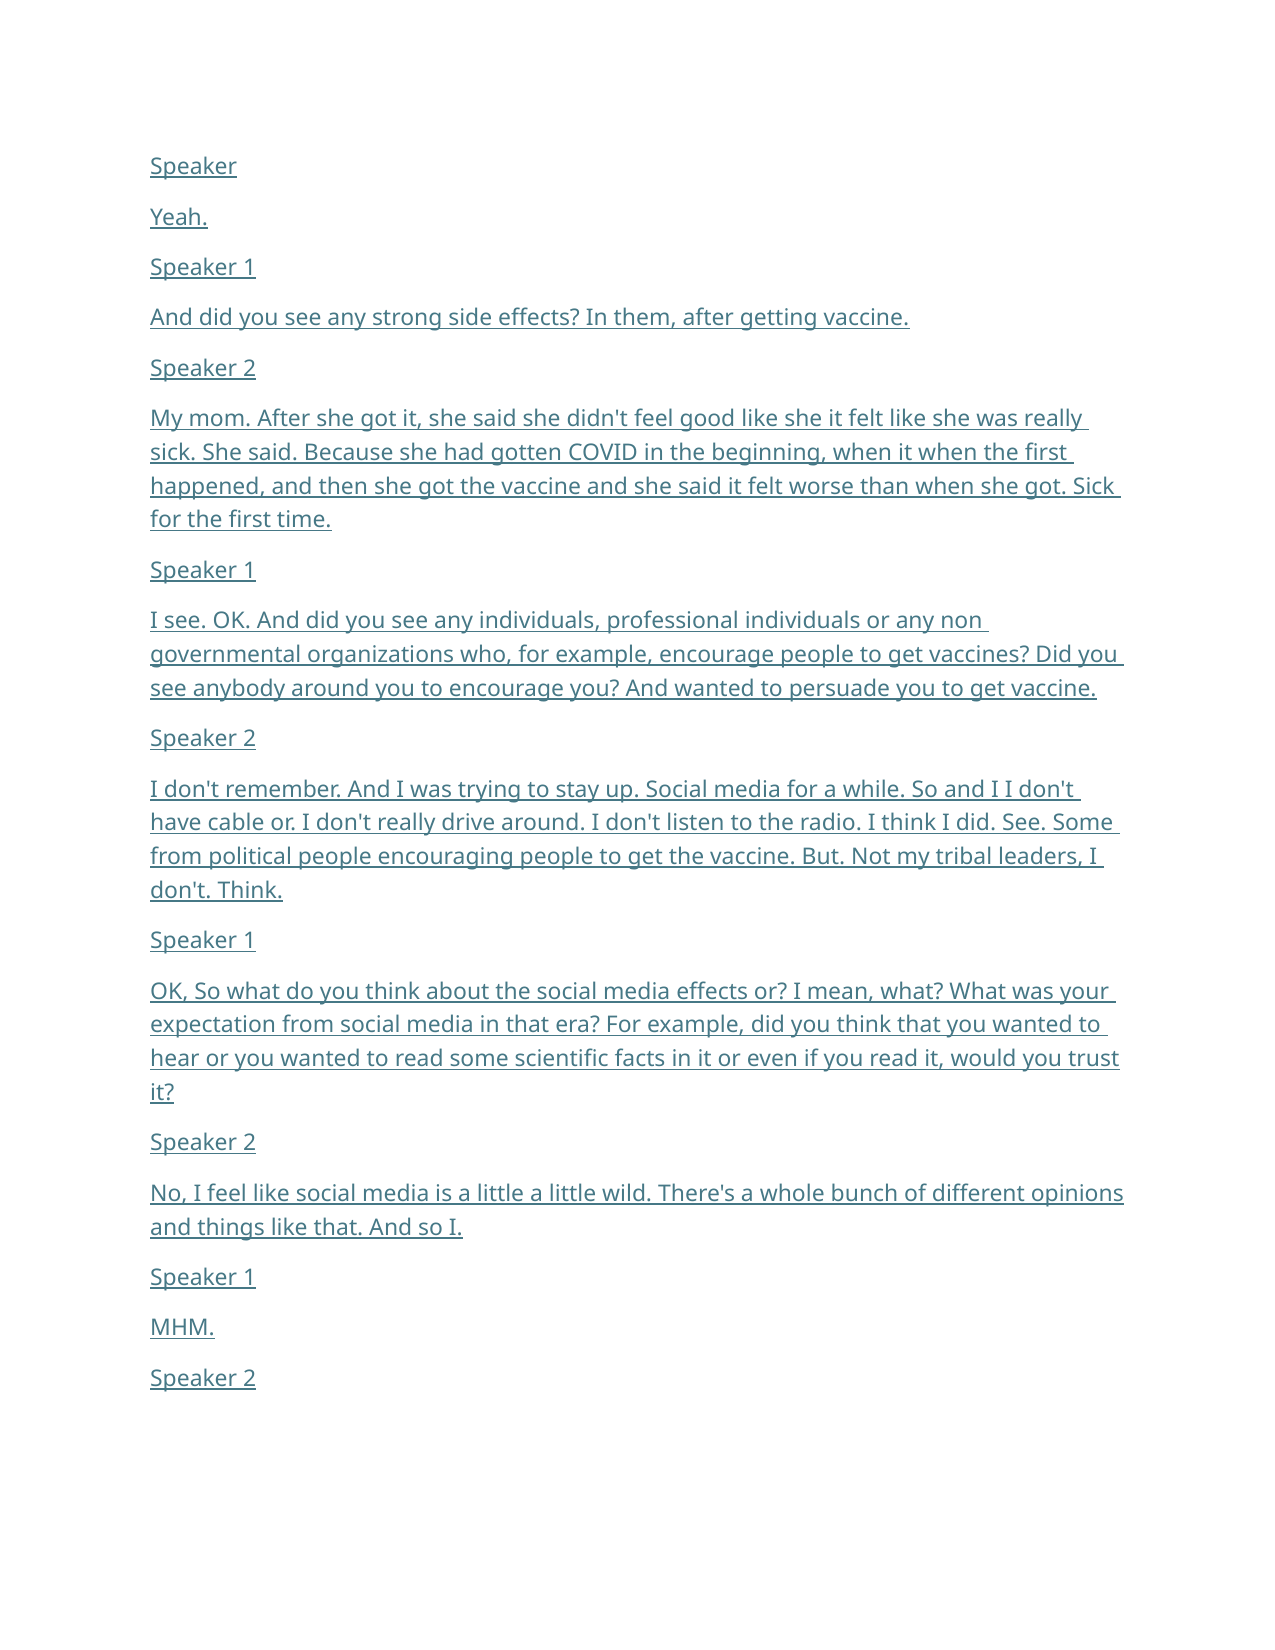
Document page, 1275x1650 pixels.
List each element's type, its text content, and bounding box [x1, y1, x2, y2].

text Speaker 1 [150, 554, 1125, 585]
text No, I feel like social media is a little a little wild. There's a whole bunch of different opinions and things like that. And so I. [150, 1177, 1125, 1242]
text Speaker 1 [150, 251, 1125, 282]
text Speaker 1 [150, 1261, 1125, 1292]
text I see. OK. And did you see any individuals, professional individuals or any non governmental organizations who, for example, encourage people to get vaccines? Did you see anybody around you to encourage you? And wanted to persuade you to get vaccine. [150, 604, 1125, 703]
text OK, So what do you think about the social media effects or? I mean, what? What was your expectation from social media in that era? For example, did you think that you wanted to hear or you wanted to read some scientific facts in it or even if you read it, would you trust it? [150, 974, 1125, 1107]
text And did you see any strong side effects? In them, after getting vaccine. [150, 301, 1125, 332]
text I don't remember. And I was trying to stay up. Social media for a while. So and I I don't have cable or. I don't really drive around. I don't listen to the radio. I think I did. See. Some from political people encouraging people to get the vaccine. But. Not my tribal leaders, I don't. Think. [150, 772, 1125, 905]
text Speaker 2 [150, 352, 1125, 383]
text Speaker 1 [150, 924, 1125, 955]
text Speaker 2 [150, 722, 1125, 753]
text Speaker 2 [150, 1362, 1125, 1393]
text MHM. [150, 1311, 1125, 1342]
text Speaker [150, 150, 1125, 181]
text My mom. After she got it, she said she didn't feel good like she it felt like she was really sick. She said. Because she had gotten COVID in the beginning, when it when the first happened, and then she got the vaccine and she said it felt worse than when she got. Sick for the first time. [150, 402, 1125, 534]
text Yeah. [150, 200, 1125, 232]
text Speaker 2 [150, 1126, 1125, 1157]
